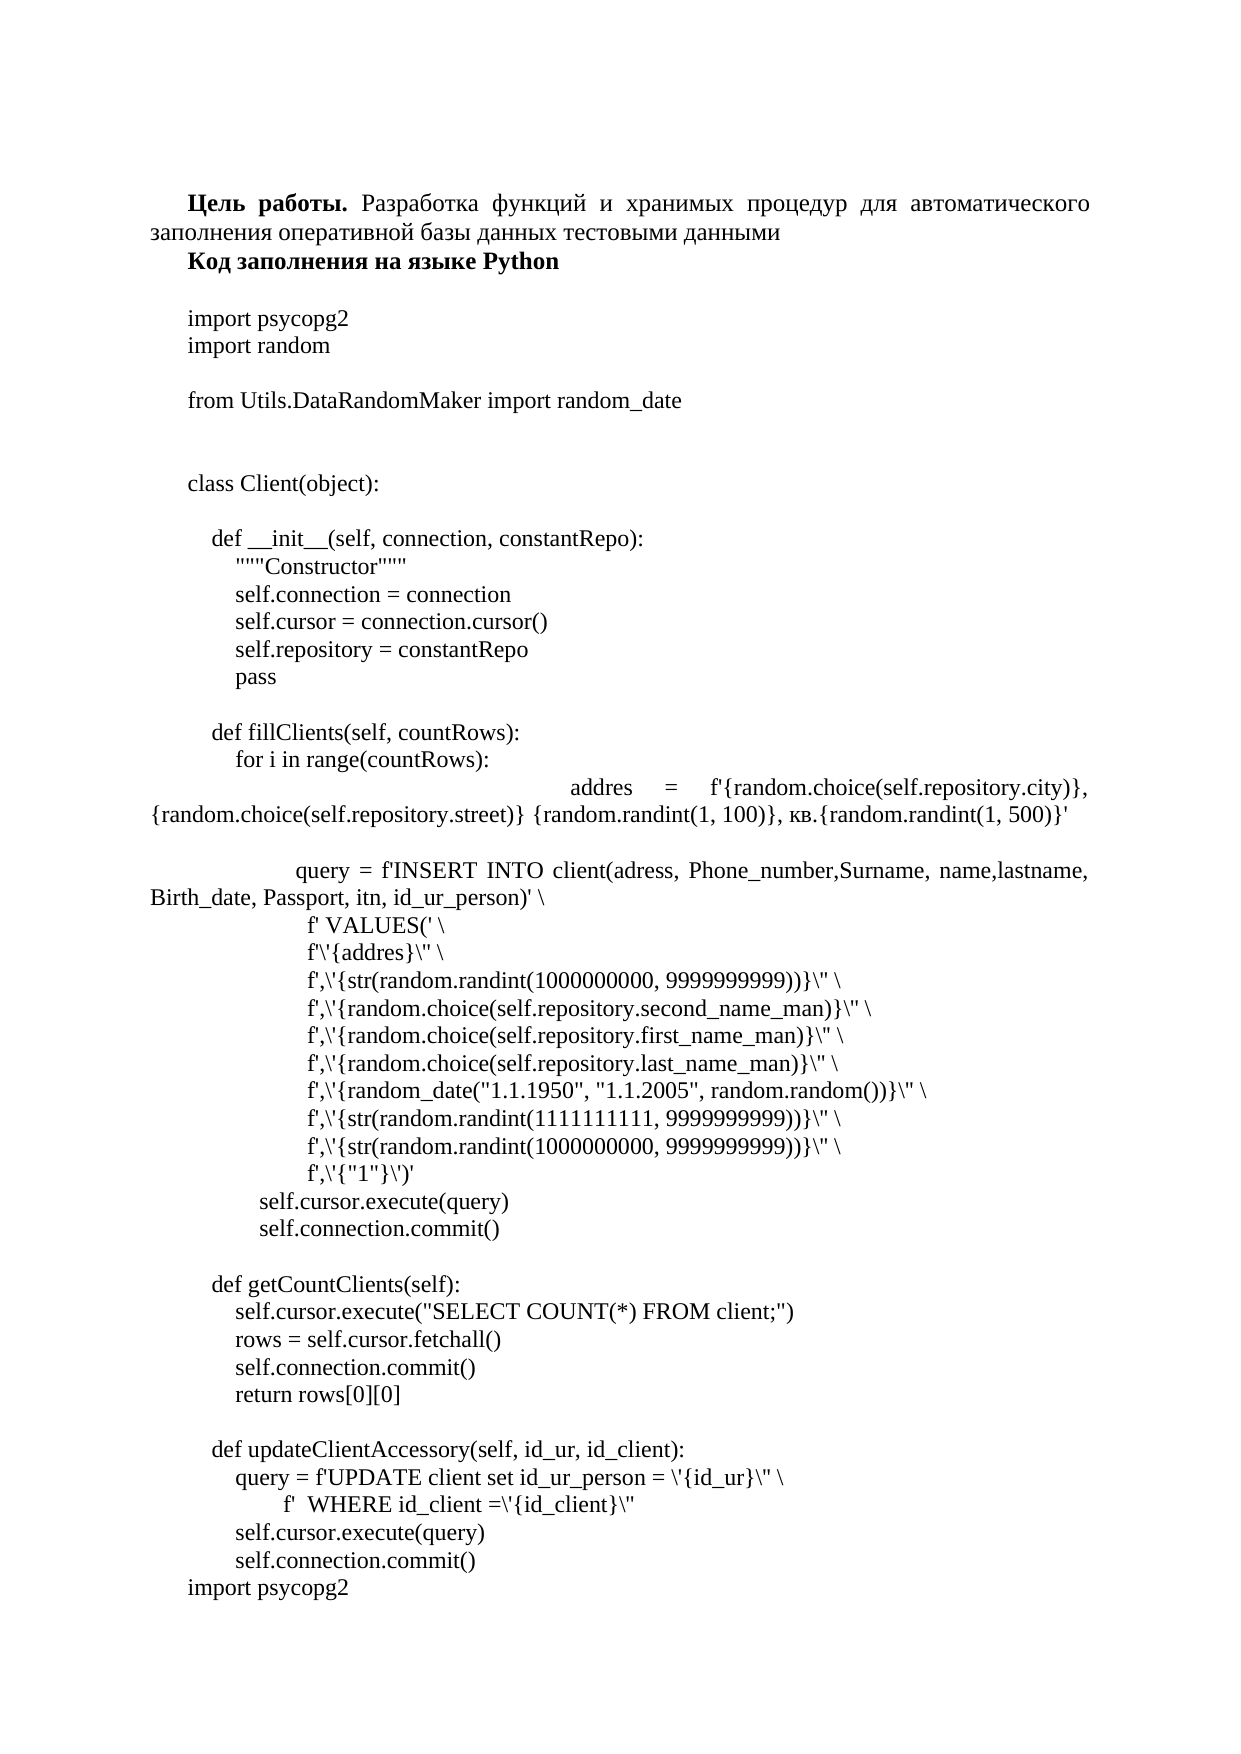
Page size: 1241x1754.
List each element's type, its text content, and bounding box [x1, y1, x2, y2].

text Цель работы. Разработка функций и хранимых процедур для автоматического заполнения оперативной базы данных тестовыми данными [150, 188, 1090, 246]
text f',\'{str(random.randint(1000000000, 9999999999))}\'' \ [150, 1132, 1090, 1159]
text self.cursor = connection.cursor() [150, 607, 1090, 635]
text f' VALUES(' \ [150, 911, 1090, 938]
text pass [150, 662, 1090, 690]
text self.cursor.execute(query) [150, 1518, 1090, 1546]
text query = f'UPDATE client set id_ur_person = \'{id_ur}\'' \ [150, 1463, 1090, 1491]
text self.cursor.execute("SELECT COUNT(*) FROM client;") [150, 1297, 1090, 1325]
text import psycopg2 [150, 1573, 1090, 1601]
text f',\'{random.choice(self.repository.second_name_man)}\'' \ [150, 994, 1090, 1021]
text f',\'{"1"}\')' [150, 1159, 1090, 1187]
text from Utils.DataRandomMaker import random_date [150, 386, 1090, 414]
text f',\'{random_date("1.1.1950", "1.1.2005", random.random())}\'' \ [150, 1076, 1090, 1104]
text def getCountClients(self): [150, 1270, 1090, 1297]
text f' WHERE id_client =\'{id_client}\'' [150, 1491, 1090, 1518]
text def fillClients(self, countRows): [150, 718, 1090, 745]
text f',\'{str(random.randint(1111111111, 9999999999))}\'' \ [150, 1104, 1090, 1132]
text f',\'{random.choice(self.repository.first_name_man)}\'' \ [150, 1021, 1090, 1049]
text import random [150, 331, 1090, 359]
text f'\'{addres}\'' \ [150, 938, 1090, 966]
text def updateClientAccessory(self, id_ur, id_client): [150, 1435, 1090, 1463]
text for i in range(countRows): [150, 745, 1090, 773]
text import psycopg2 [150, 303, 1090, 331]
text query = f'INSERT INTO client(adress, Phone_number,Surname, name,lastname, Birth_date, Passport, itn, id_ur_person)' \ [150, 856, 1090, 911]
text rows = self.cursor.fetchall() [150, 1325, 1090, 1352]
text addres = f'{random.choice(self.repository.city)}, {random.choice(self.repository.street)} {random.randint(1, 100)}, кв.{random.randint(1, 500)}' [150, 773, 1090, 828]
text f',\'{str(random.randint(1000000000, 9999999999))}\'' \ [150, 966, 1090, 994]
text """Constructor""" [150, 552, 1090, 579]
text self.repository = constantRepo [150, 635, 1090, 662]
text self.connection.commit() [150, 1214, 1090, 1242]
text self.cursor.execute(query) [150, 1187, 1090, 1214]
text return rows[0][0] [150, 1380, 1090, 1408]
text def __init__(self, connection, constantRepo): [150, 524, 1090, 552]
text self.connection.commit() [150, 1546, 1090, 1573]
text self.connection = connection [150, 579, 1090, 607]
text Код заполнения на языке Python [150, 246, 1090, 275]
text f',\'{random.choice(self.repository.last_name_man)}\'' \ [150, 1049, 1090, 1076]
text self.connection.commit() [150, 1352, 1090, 1380]
text class Client(object): [150, 469, 1090, 497]
